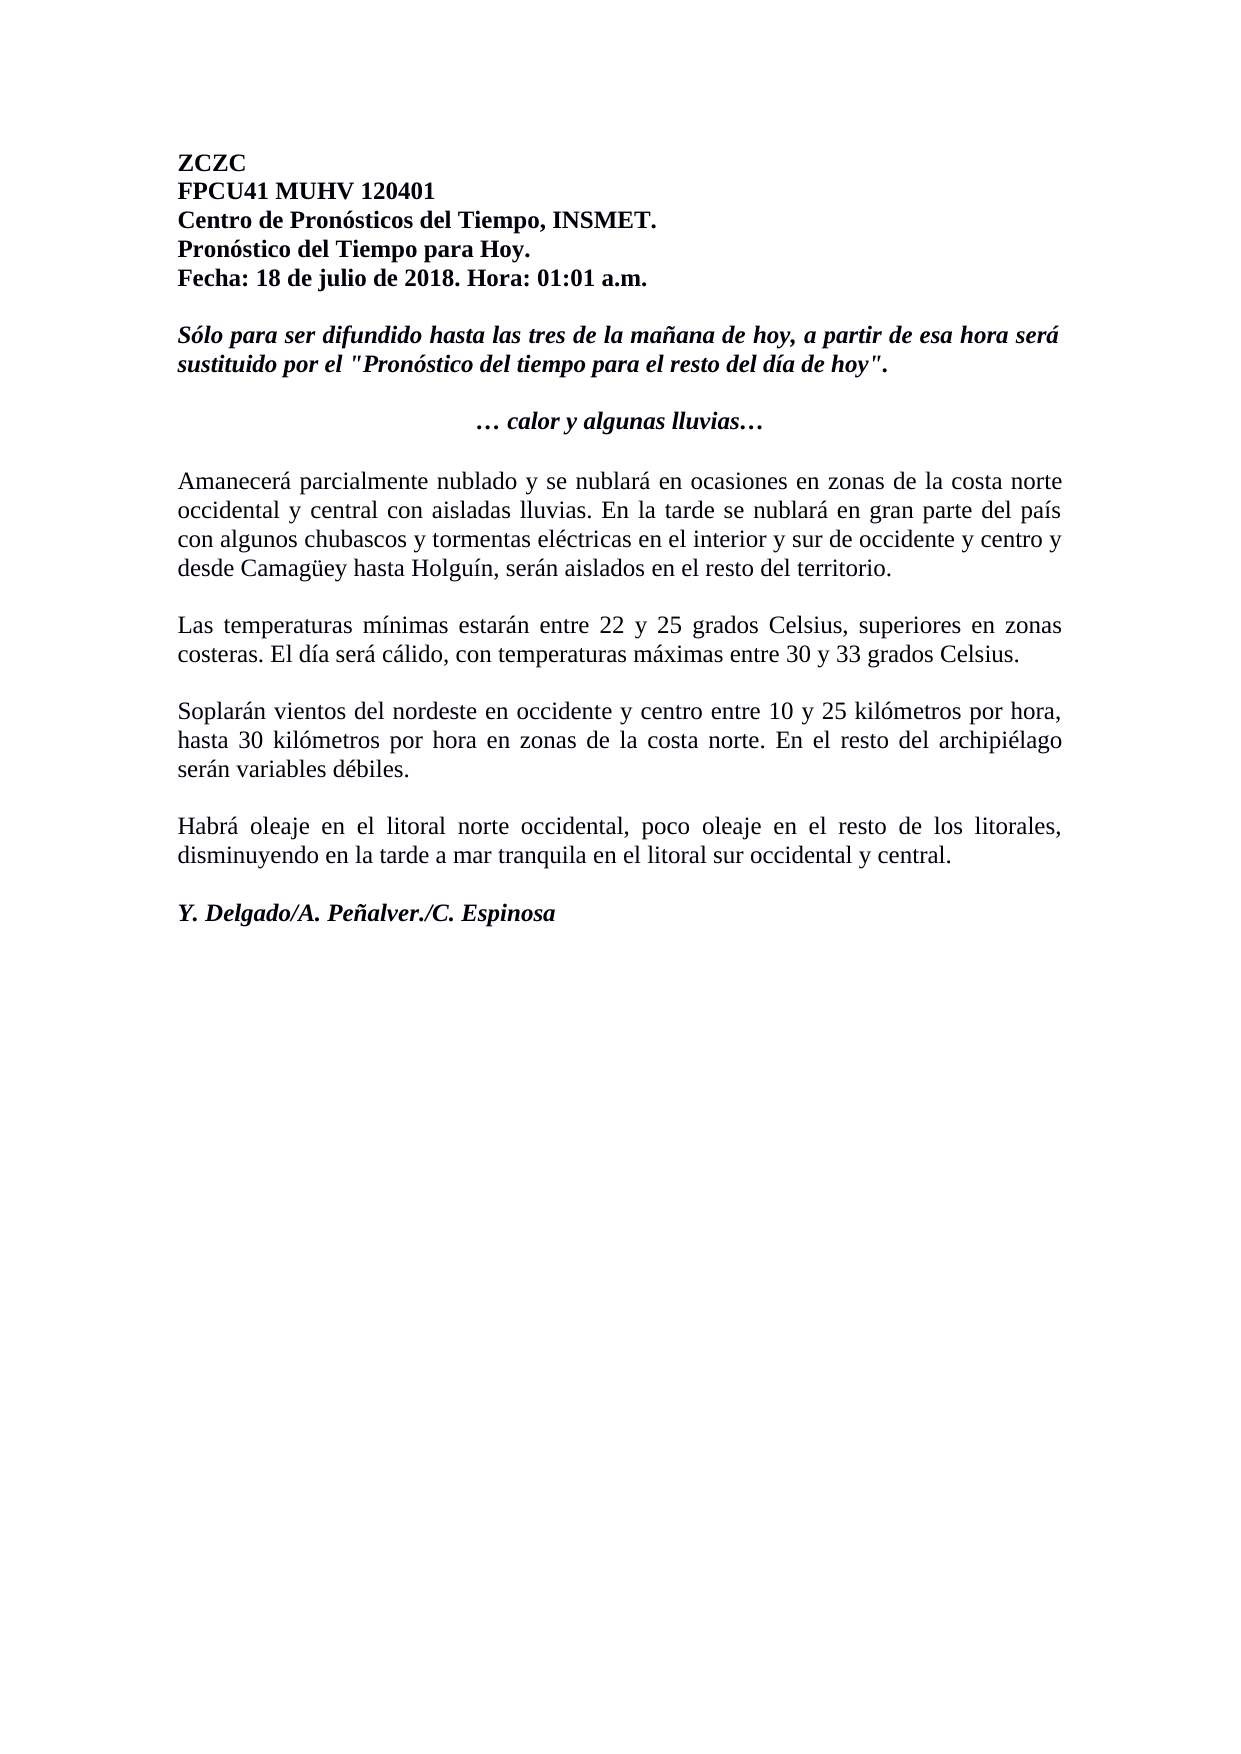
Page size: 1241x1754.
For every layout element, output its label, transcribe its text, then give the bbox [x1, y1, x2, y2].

text Soplarán vientos del nordeste en occidente y centro entre 10 y 25 kilómetros por hora, hasta 30 kilómetros por hora en zonas de la costa norte. En el resto del archipiélago serán variables débiles. [177, 696, 1063, 783]
text Las temperaturas mínimas estarán entre 22 y 25 grados Celsius, superiores en zonas costeras. El día será cálido, con temperaturas máximas entre 30 y 33 grados Celsius. [177, 610, 1063, 668]
text Pronóstico del Tiempo para Hoy. [177, 234, 1063, 263]
text FPCU41 MUHV 120401 [177, 176, 1063, 205]
text Fecha: 18 de julio de 2018. Hora: 01:01 a.m. [177, 263, 1063, 291]
text Centro de Pronósticos del Tiempo, INSMET. [177, 205, 1063, 234]
text Habrá oleaje en el litoral norte occidental, poco oleaje en el resto de los litorales, disminuyendo en la tarde a mar tranquila en el litoral sur occidental y central. [177, 811, 1063, 869]
text … calor y algunas lluvias… [177, 406, 1063, 435]
text Y. Delgado/A. Peñalver./C. Espinosa [177, 898, 1108, 926]
text ZCZC [177, 148, 1063, 176]
text Amanecerá parcialmente nublado y se nublará en ocasiones en zonas de la costa norte occidental y central con aisladas lluvias. En la tarde se nublará en gran parte del país con algunos chubascos y tormentas eléctricas en el interior y sur de occidente y centro y desde Camagüey hasta Holguín, serán aislados en el resto del territorio. [177, 466, 1063, 581]
text Sólo para ser difundido hasta las tres de la mañana de hoy, a partir de esa hora será sustituido por el "Pronóstico del tiempo para el resto del día de hoy". [177, 320, 1063, 378]
